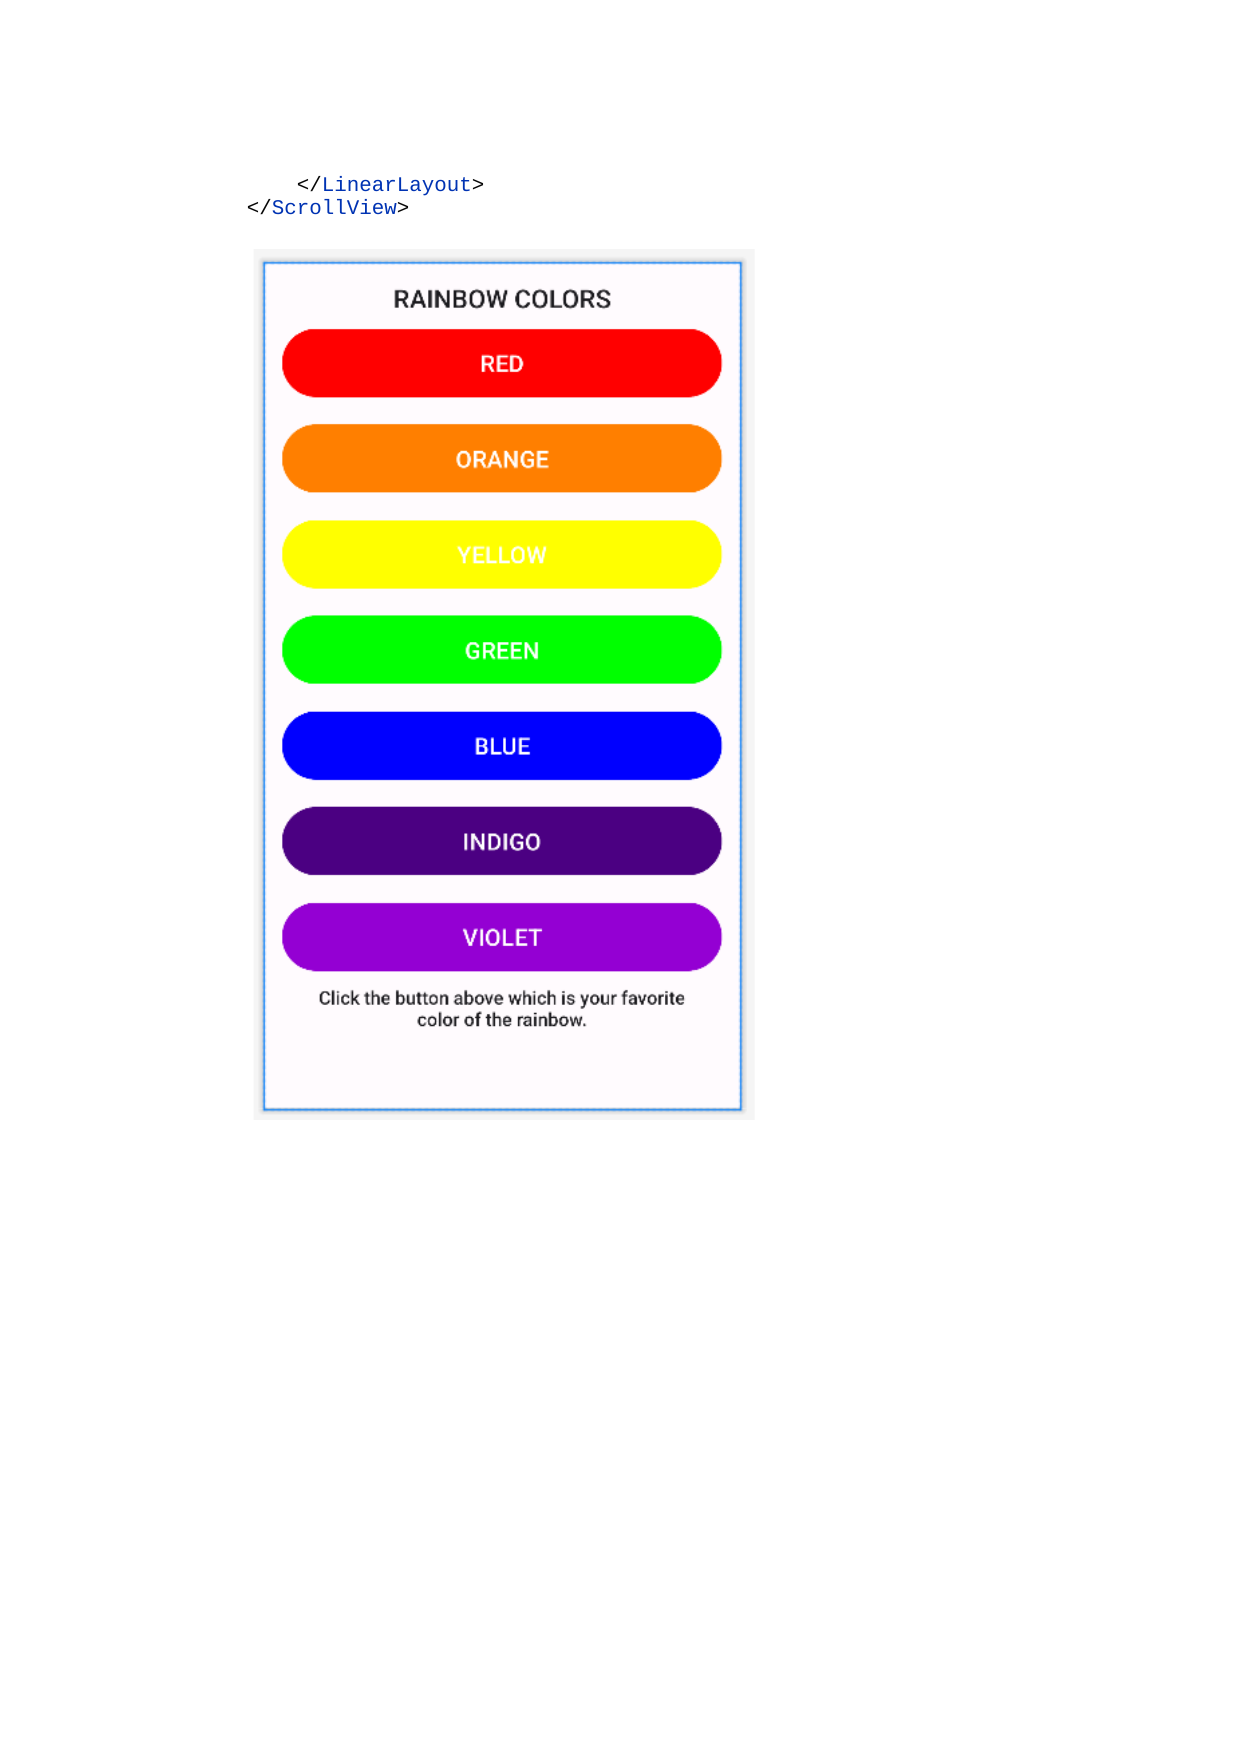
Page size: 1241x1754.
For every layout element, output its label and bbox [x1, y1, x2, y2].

text [247, 150, 1137, 221]
picture [253, 249, 755, 1120]
